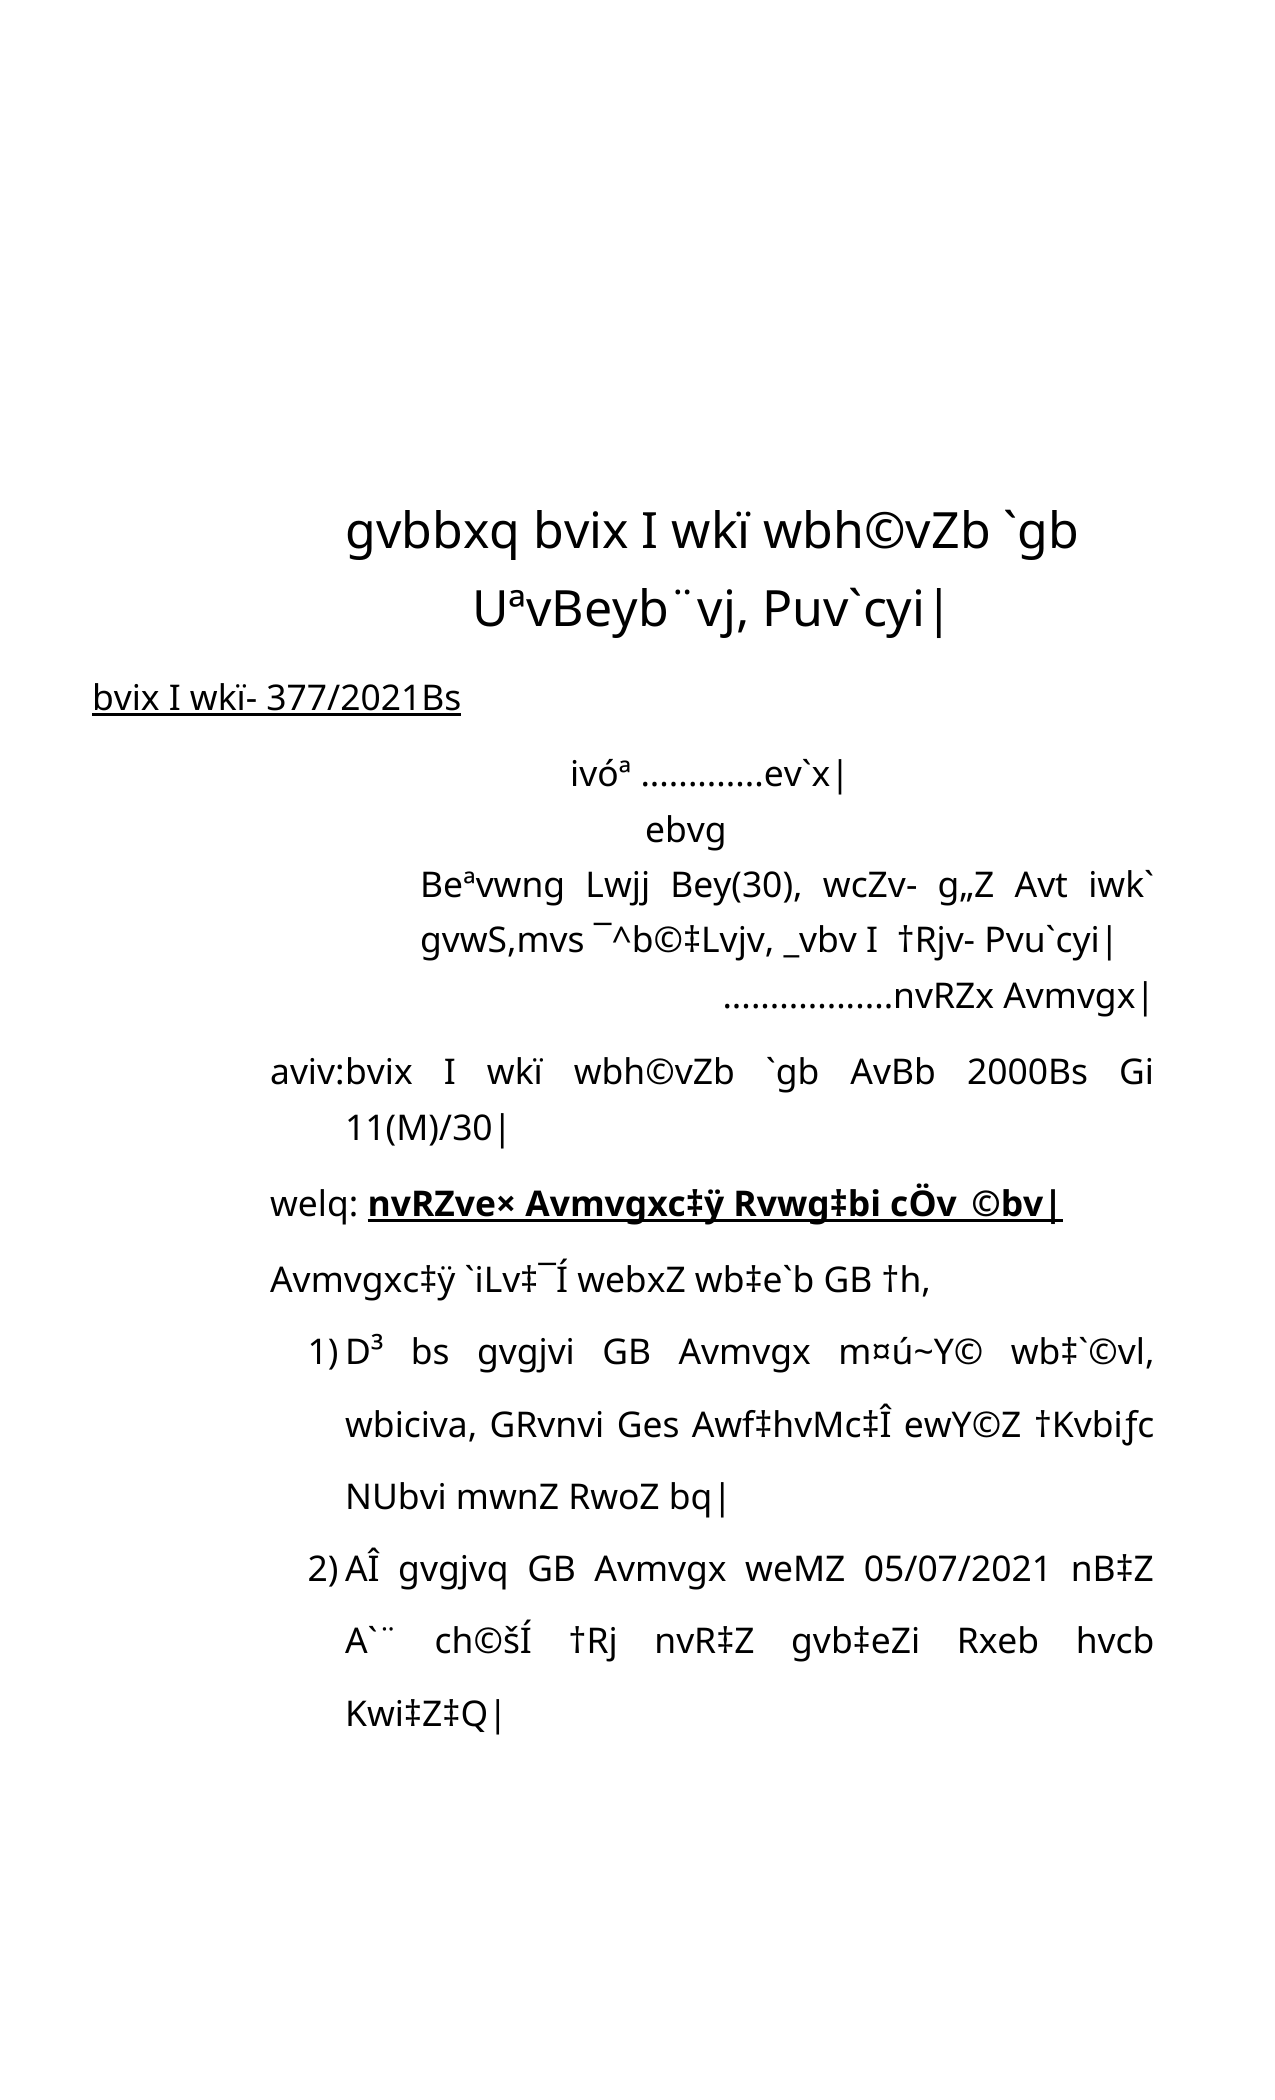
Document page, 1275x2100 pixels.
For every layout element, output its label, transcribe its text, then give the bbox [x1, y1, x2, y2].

text ivóª .............ev`x| [570, 749, 1155, 797]
text Avmvgxc‡ÿ `iLv‡¯Í webxZ wb‡e`b GB †h, [270, 1254, 1155, 1303]
text gvbbxq bvix I wkï wbh©vZb `gb UªvBeyb¨vj, Puv`cyi| [270, 495, 1155, 641]
list D³ bs gvgjvi GB Avmvgx m¤ú~Y© wb‡`©vl, wbiciva, GRvnvi Ges Awf‡hvMc‡Î ewY©Z †Kvbiƒc NUbvi mwnZ RwoZ bq| [307, 1327, 1155, 1520]
text ebvg [570, 804, 1155, 852]
text bvix I wkï- 377/2021Bs [92, 672, 1155, 721]
text Beªvwng Lwjj Bey(30), wcZv- g„Z Avt iwk` gvwS,mvs ¯^b©‡Lvjv, _vbv I †Rjv- Pvu`cyi| [420, 859, 1155, 963]
text ..................nvRZx Avmvgx| [270, 970, 1155, 1019]
list AÎ gvgjvq GB Avmvgx weMZ 05/07/2021 nB‡Z A`¨ ch©šÍ †Rj nvR‡Z gvb‡eZi Rxeb hvcb Kwi‡Z‡Q| [307, 1544, 1155, 1737]
text aviv: bvix I wkï wbh©vZb `gb AvBb 2000Bs Gi 11(M)/30| [270, 1047, 1155, 1150]
text welq: nvRZve× Avmvgxc‡ÿ Rvwg‡bi cÖv_©bv| [270, 1178, 1155, 1227]
